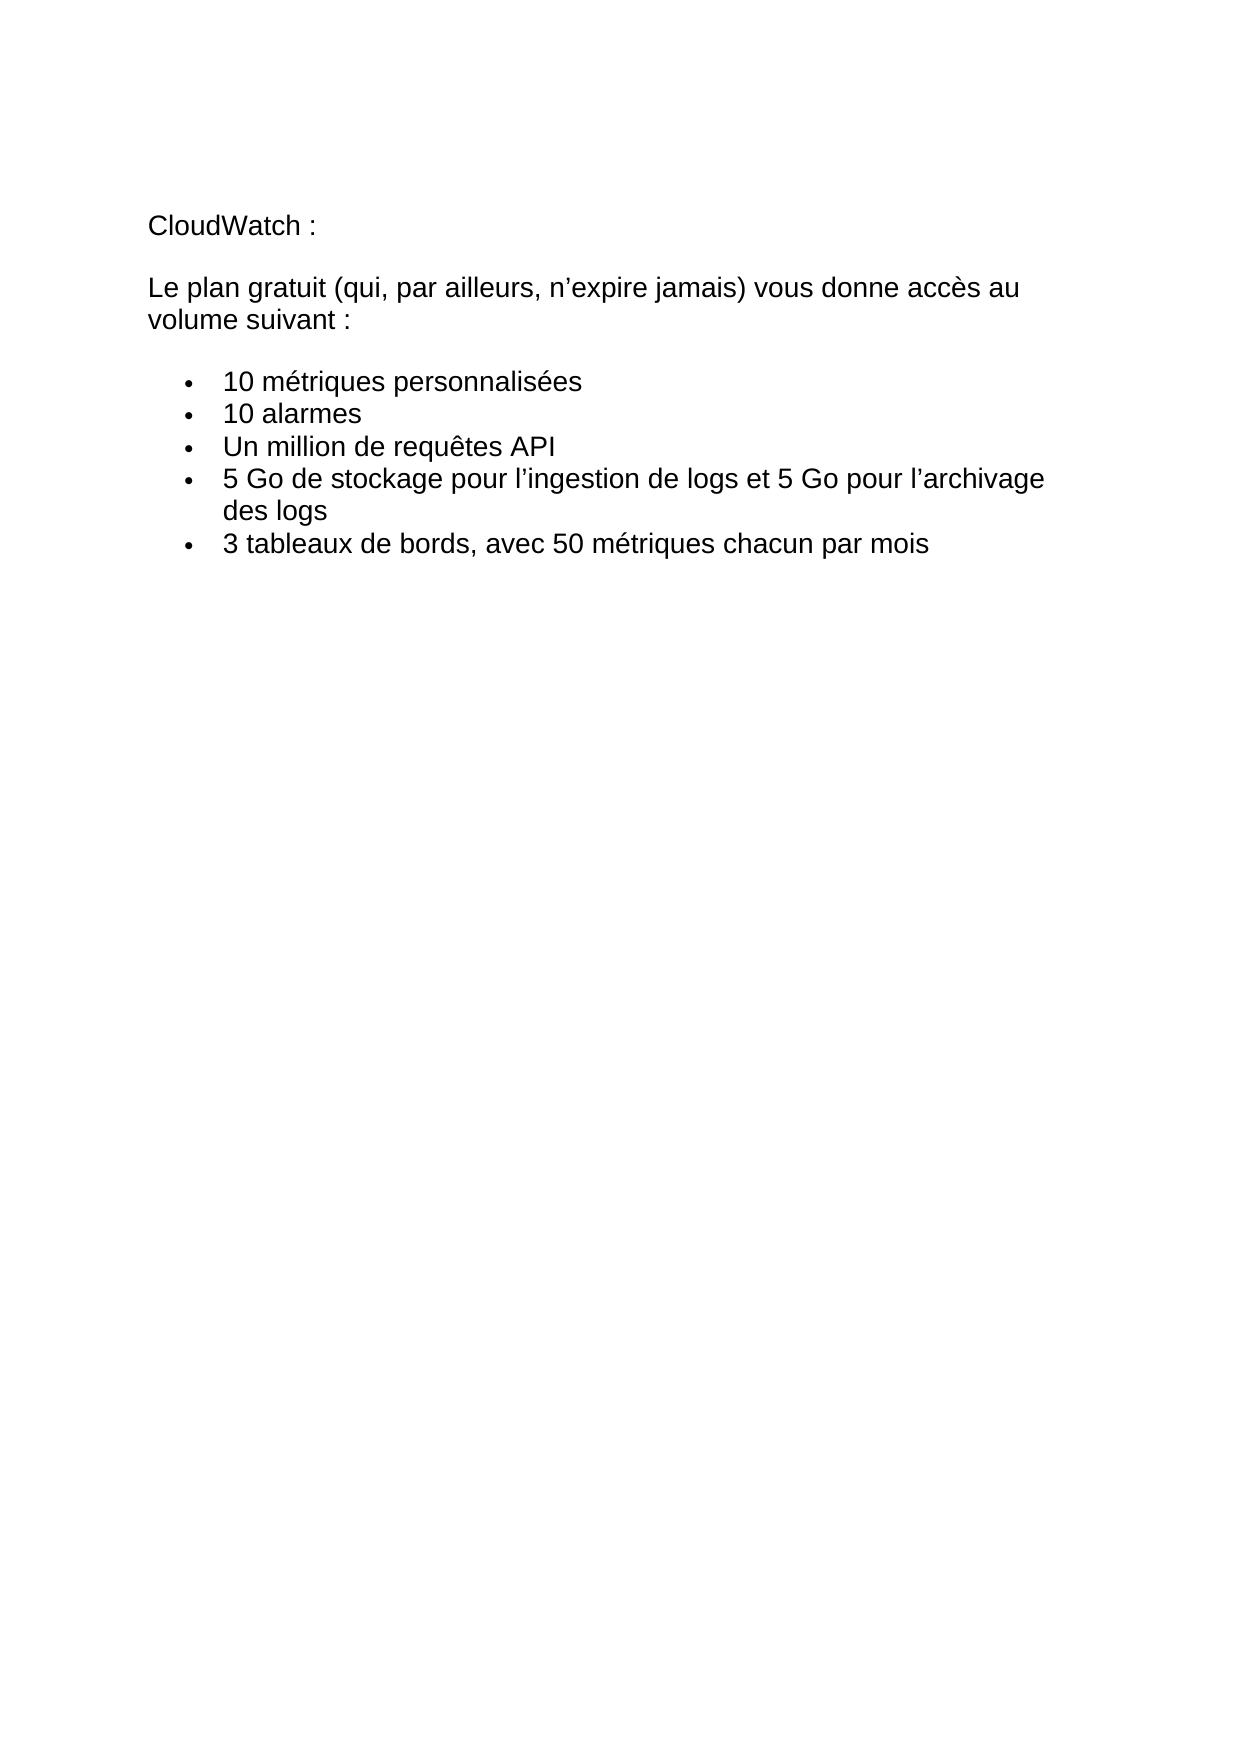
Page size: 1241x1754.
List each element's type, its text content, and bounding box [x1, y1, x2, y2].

list 3 tableaux de bords, avec 50 métriques chacun par mois [185, 527, 1093, 559]
list 5 Go de stockage pour l’ingestion de logs et 5 Go pour l’archivage des logs [185, 462, 1093, 527]
list 10 alarmes [185, 397, 1093, 429]
text CloudWatch : [148, 209, 1093, 242]
text Le plan gratuit (qui, par ailleurs, n’expire jamais) vous donne accès au volume suivant : [148, 271, 1093, 336]
list Un million de requêtes API [185, 429, 1093, 462]
list 10 métriques personnalisées [185, 365, 1093, 397]
